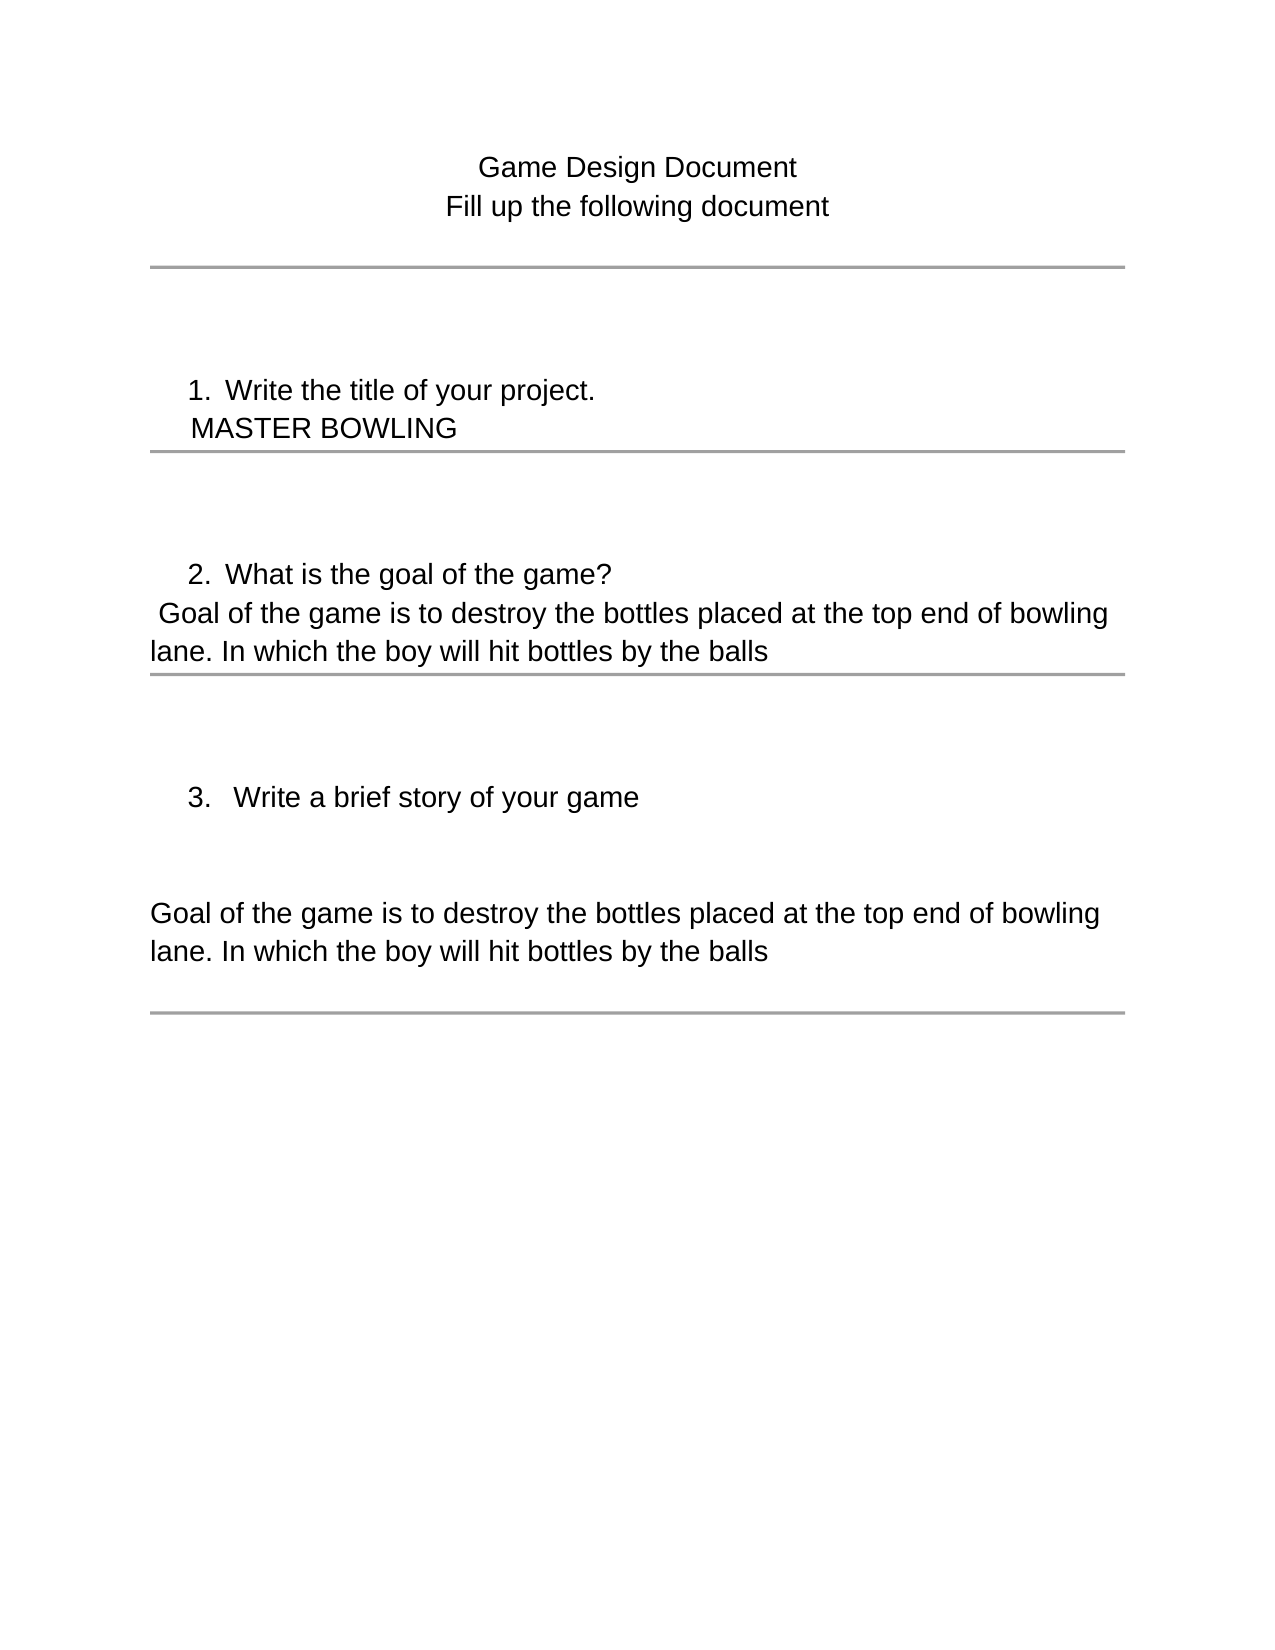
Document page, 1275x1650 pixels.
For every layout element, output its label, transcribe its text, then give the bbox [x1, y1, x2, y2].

text Goal of the game is to destroy the bottles placed at the top end of bowling lane. In which the boy will hit bottles by the balls [150, 596, 1125, 668]
text Fill up the following document [150, 188, 1125, 222]
list Write a brief story of your game [187, 780, 1125, 814]
text MASTER BOWLING [150, 411, 1125, 445]
list Write the title of your project. [187, 373, 1125, 406]
text Game Design Document [150, 150, 1125, 183]
text Goal of the game is to destroy the bottles placed at the top end of bowling lane. In which the boy will hit bottles by the balls [150, 896, 1125, 968]
list What is the goal of the game? [187, 557, 1125, 591]
